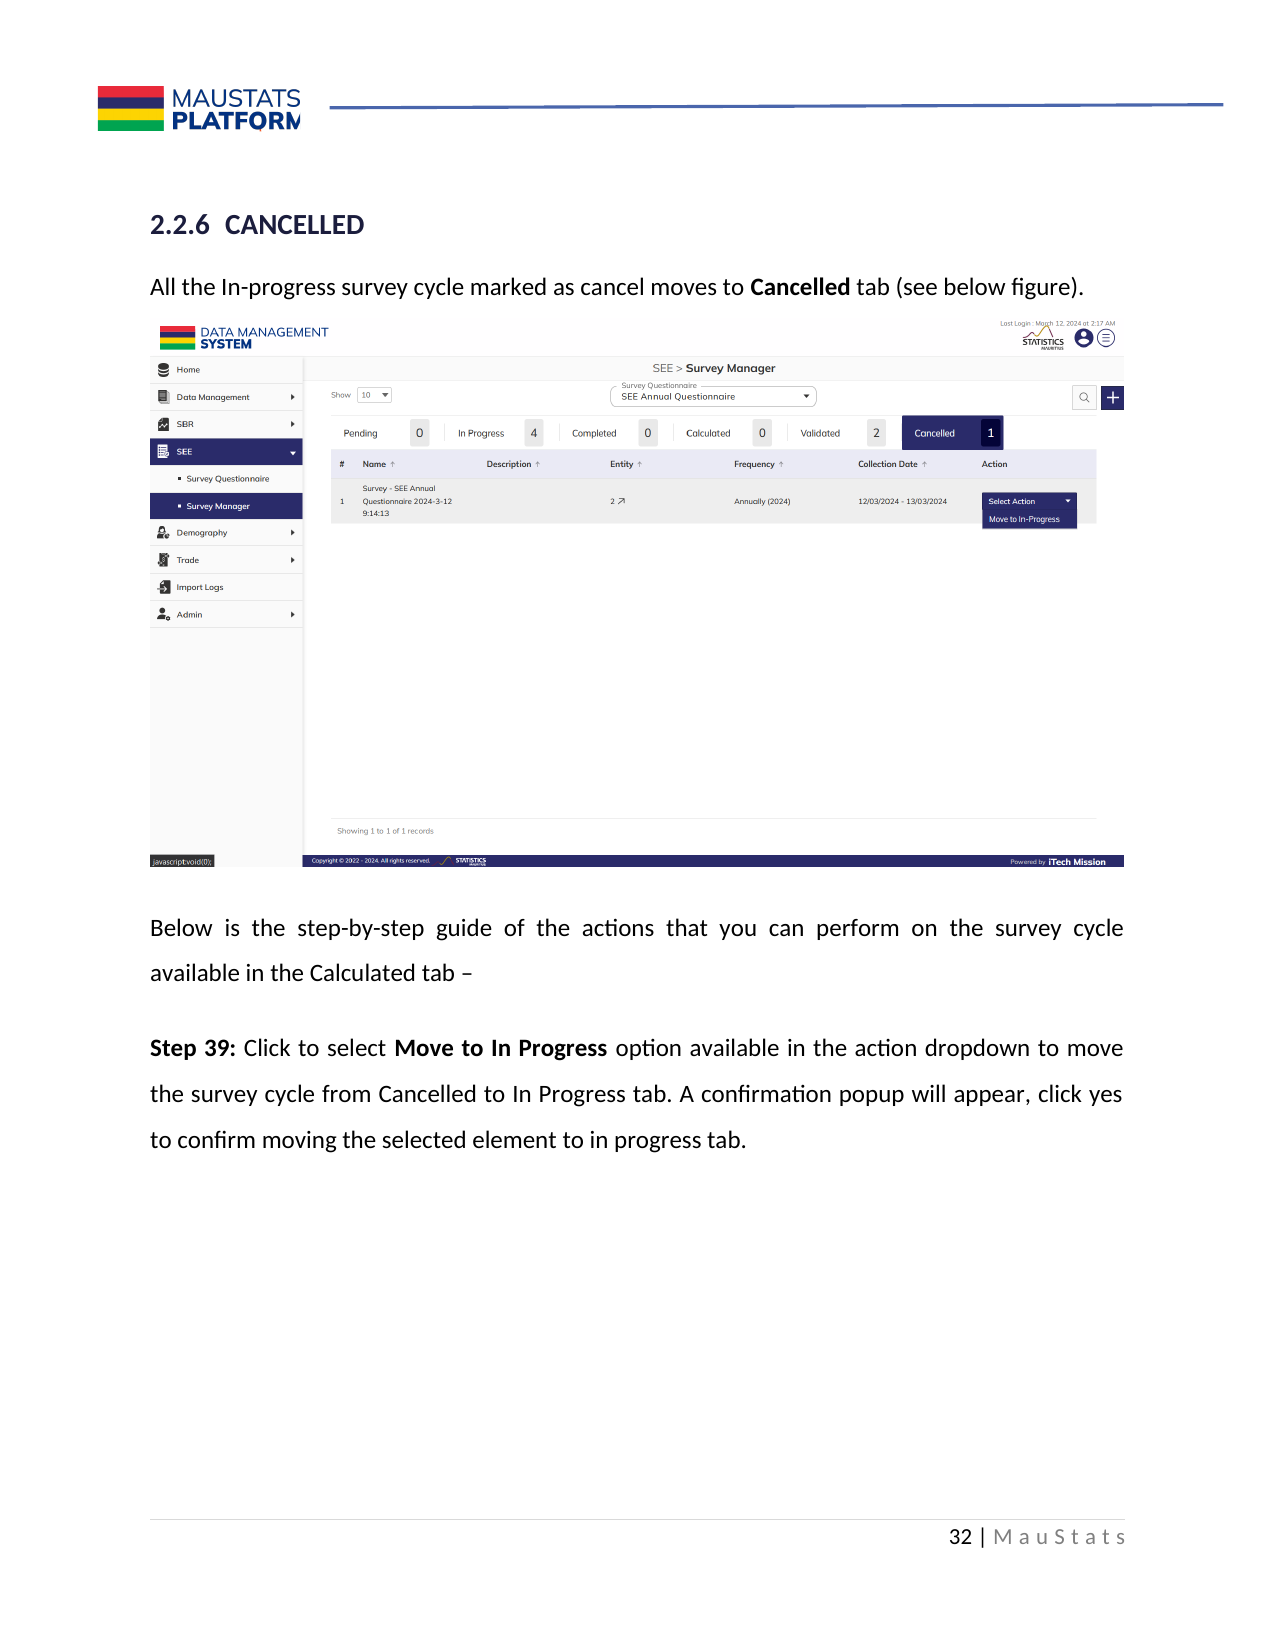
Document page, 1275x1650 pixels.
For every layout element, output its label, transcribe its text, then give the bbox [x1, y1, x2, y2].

picture [150, 318, 1124, 867]
picture [96, 86, 300, 131]
text All the In-progress survey cycle marked as cancel moves to Cancelled tab (see below figure). [150, 271, 1125, 302]
subtitle 2.2.6 Cancelled [150, 206, 1003, 242]
text Step 39: Click to select Move to In Progress option available in the action dropdown to move the survey cycle from Cancelled to In Progress tab. A confirmation popup will appear, click yes to confirm moving the selected element to in progress tab. [150, 1032, 1125, 1154]
